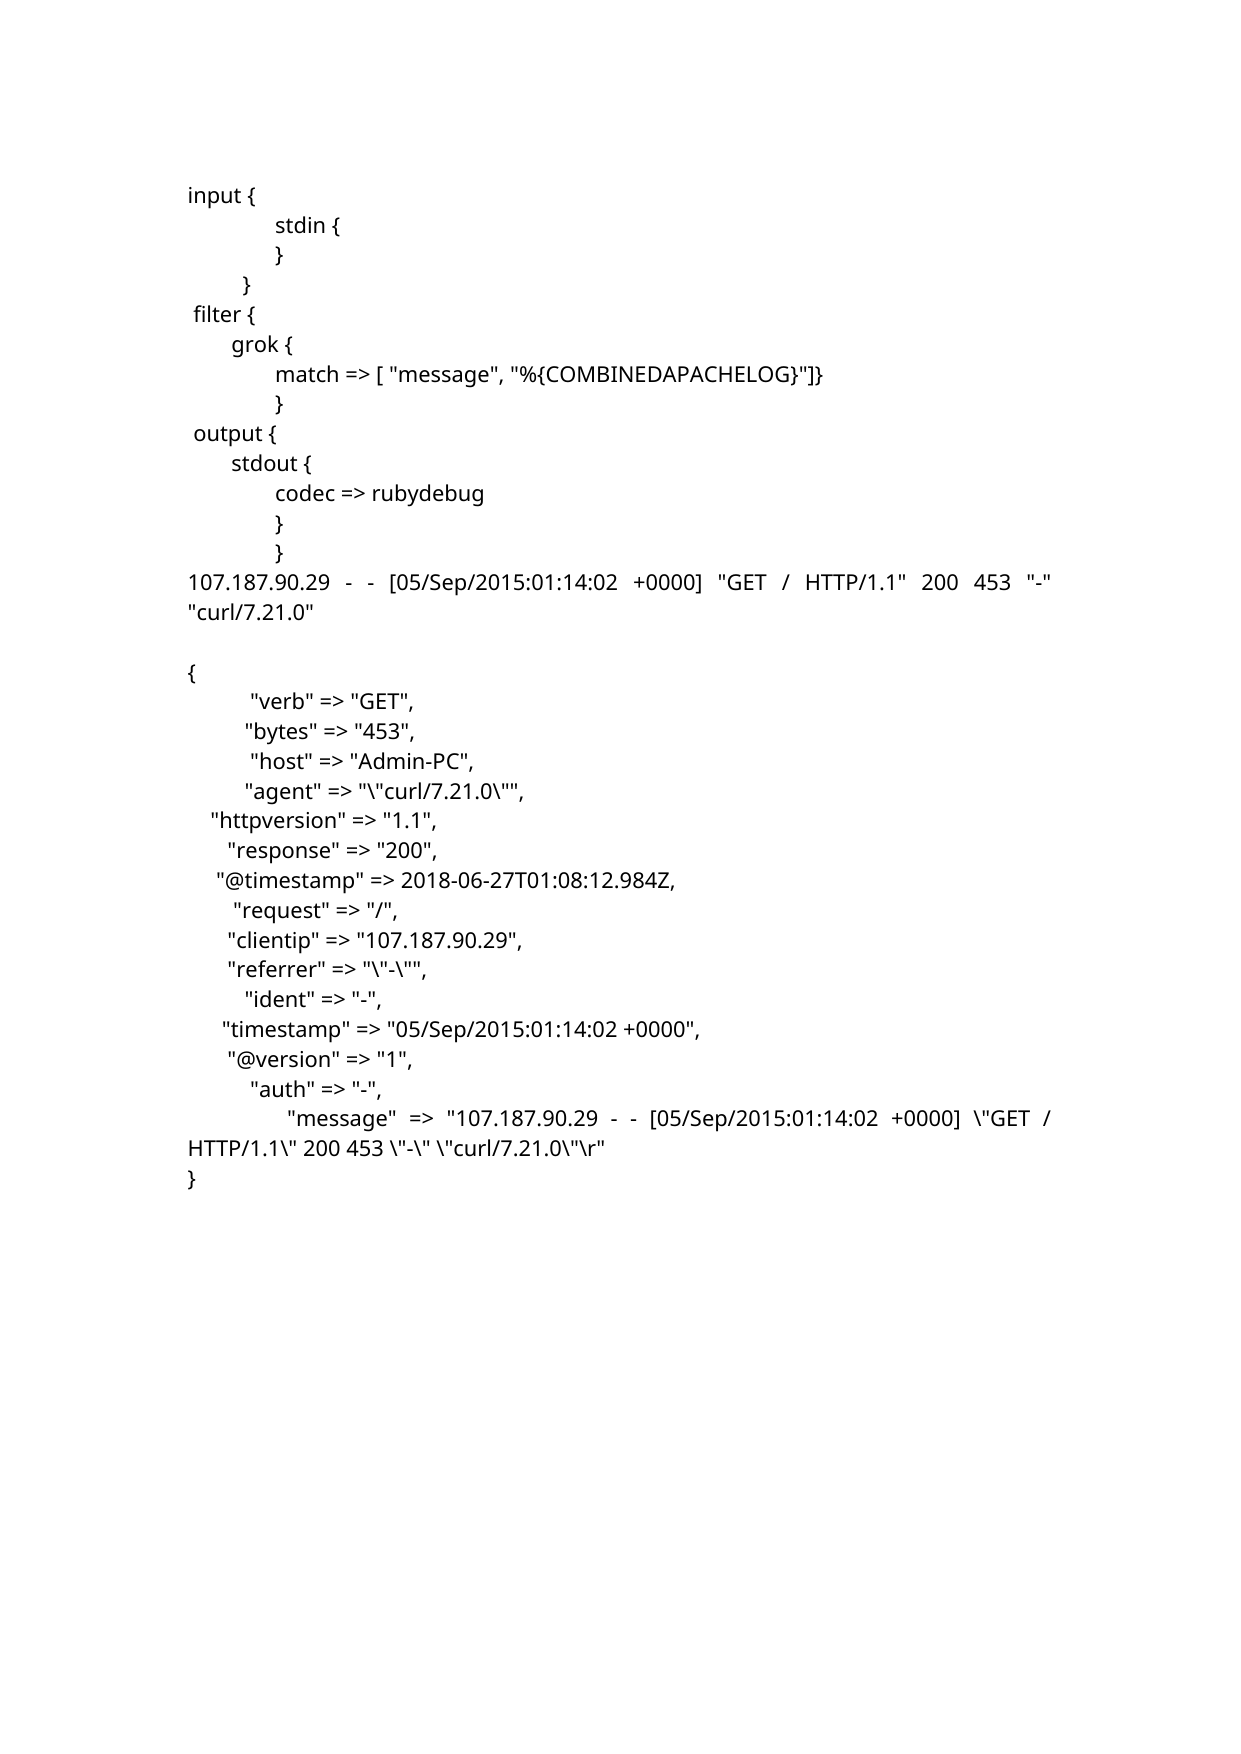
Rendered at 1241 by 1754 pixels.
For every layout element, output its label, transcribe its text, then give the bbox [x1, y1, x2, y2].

text "agent" => "\"curl/7.21.0\"", [187, 776, 1053, 805]
text "httpversion" => "1.1", [187, 805, 1053, 835]
text grok { [187, 329, 1053, 358]
text filter { [187, 299, 1053, 329]
text "response" => "200", [187, 835, 1053, 865]
text output { [187, 418, 1053, 448]
text "@timestamp" => 2018-06-27T01:08:12.984Z, [187, 865, 1053, 895]
text stdout { [187, 448, 1053, 478]
text { [187, 656, 1053, 686]
text "host" => "Admin-PC", [187, 746, 1053, 776]
text "ident" => "-", [187, 984, 1053, 1014]
text "request" => "/", [187, 895, 1053, 924]
text "timestamp" => "05/Sep/2015:01:14:02 +0000", [187, 1014, 1053, 1044]
text "@version" => "1", [187, 1044, 1053, 1073]
text } [187, 507, 1053, 537]
text 107.187.90.29 - - [05/Sep/2015:01:14:02 +0000] "GET / HTTP/1.1" 200 453 "-" "curl/7.21.0" [187, 567, 1053, 627]
text } [187, 537, 1053, 567]
text input { [187, 180, 1053, 209]
text "message" => "107.187.90.29 - - [05/Sep/2015:01:14:02 +0000] \"GET / HTTP/1.1\" 200 453 \"-\" \"curl/7.21.0\"\r" [187, 1103, 1053, 1163]
text } [187, 239, 1053, 269]
text match => [ "message", "%{COMBINEDAPACHELOG}"]} [187, 358, 1053, 388]
text } [187, 1163, 1053, 1193]
text "auth" => "-", [187, 1073, 1053, 1103]
text stdin { [187, 209, 1053, 239]
text "verb" => "GET", [187, 686, 1053, 716]
text "referrer" => "\"-\"", [187, 954, 1053, 984]
text "bytes" => "453", [187, 716, 1053, 746]
text } [187, 269, 1053, 299]
text "clientip" => "107.187.90.29", [187, 924, 1053, 954]
text } [187, 388, 1053, 418]
text codec => rubydebug [187, 478, 1053, 507]
